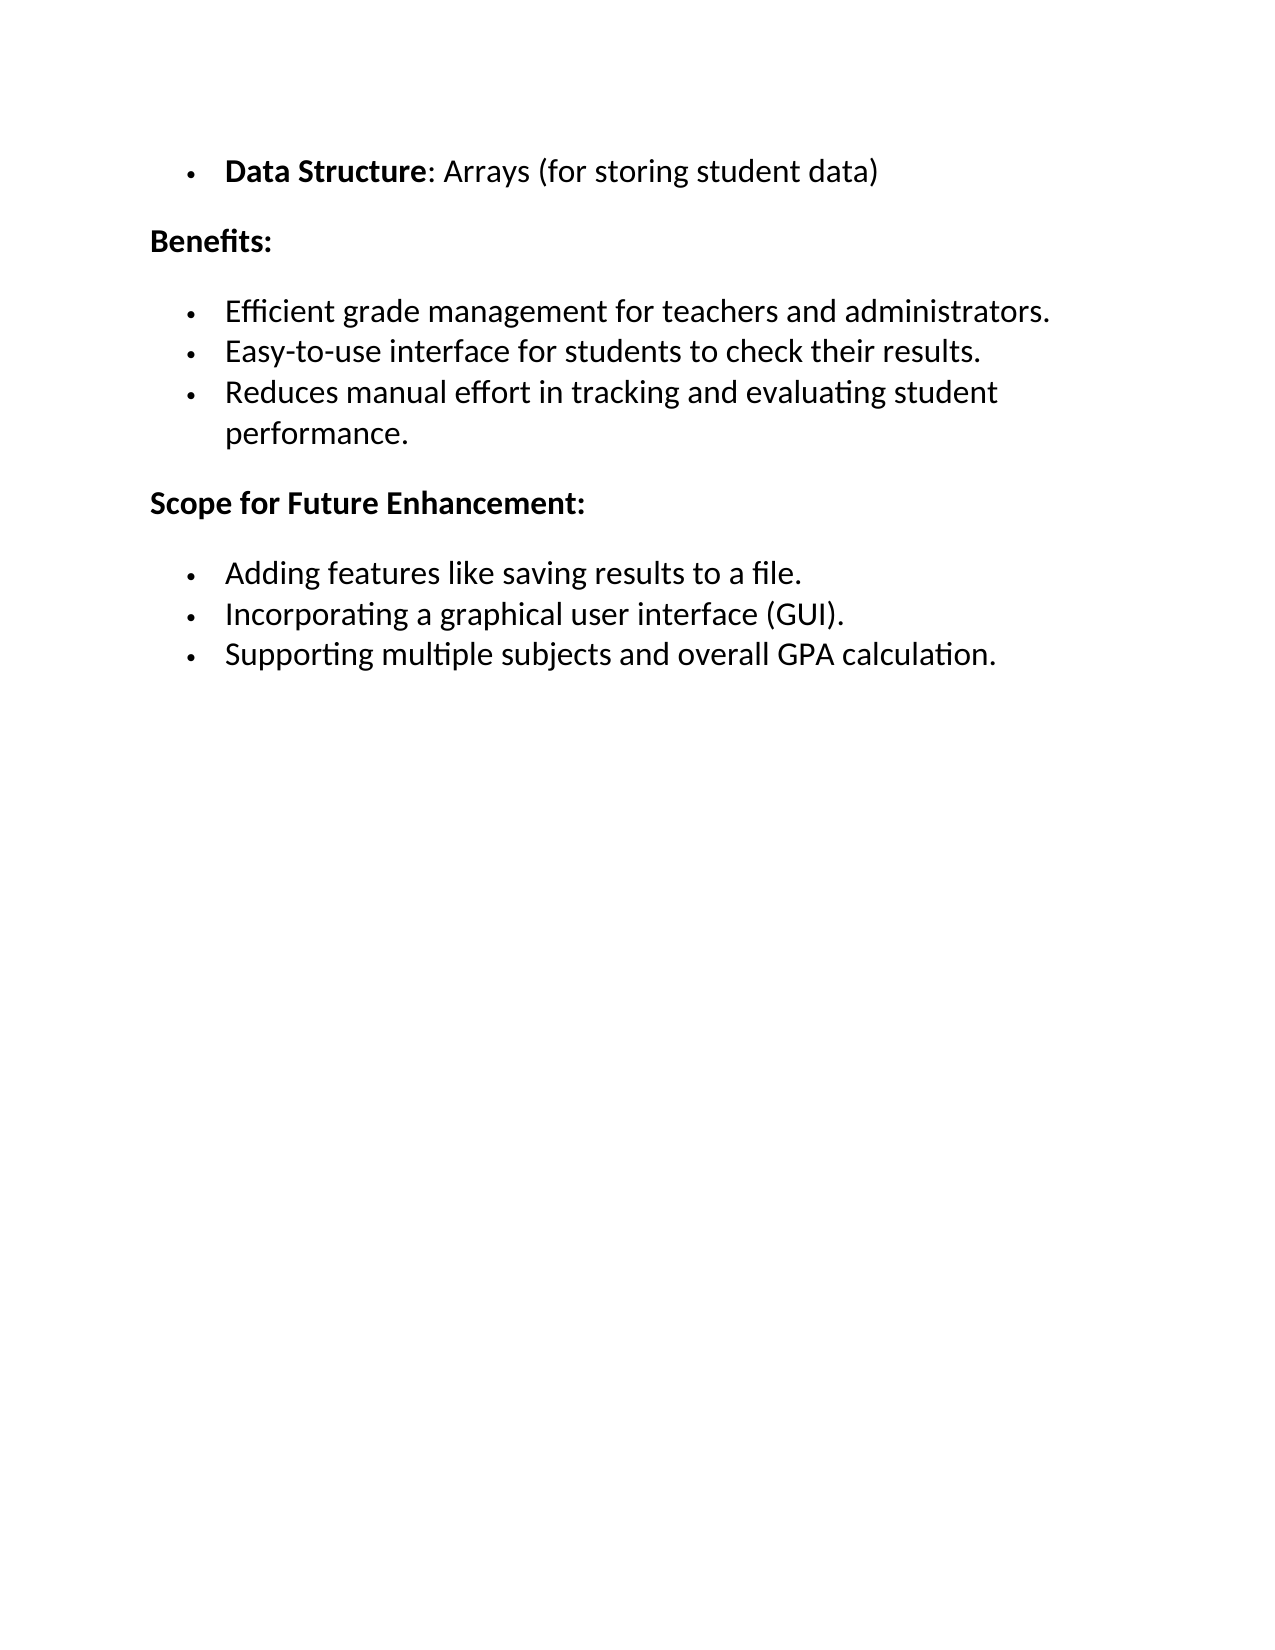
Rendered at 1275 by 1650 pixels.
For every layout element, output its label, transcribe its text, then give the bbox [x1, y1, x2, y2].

list Data Structure: Arrays (for storing student data) [187, 150, 1125, 191]
list Easy-to-use interface for students to check their results. [187, 331, 1125, 371]
text Benefits: [150, 220, 1125, 261]
list Adding features like saving results to a file. [187, 552, 1125, 592]
list Incorporating a graphical user interface (GUI). [187, 592, 1125, 633]
list Efficient grade management for teachers and administrators. [187, 290, 1125, 331]
list Supporting multiple subjects and overall GPA calculation. [187, 633, 1125, 674]
list Reduces manual effort in tracking and evaluating student performance. [187, 371, 1125, 453]
text Scope for Future Enhancement: [150, 482, 1125, 523]
